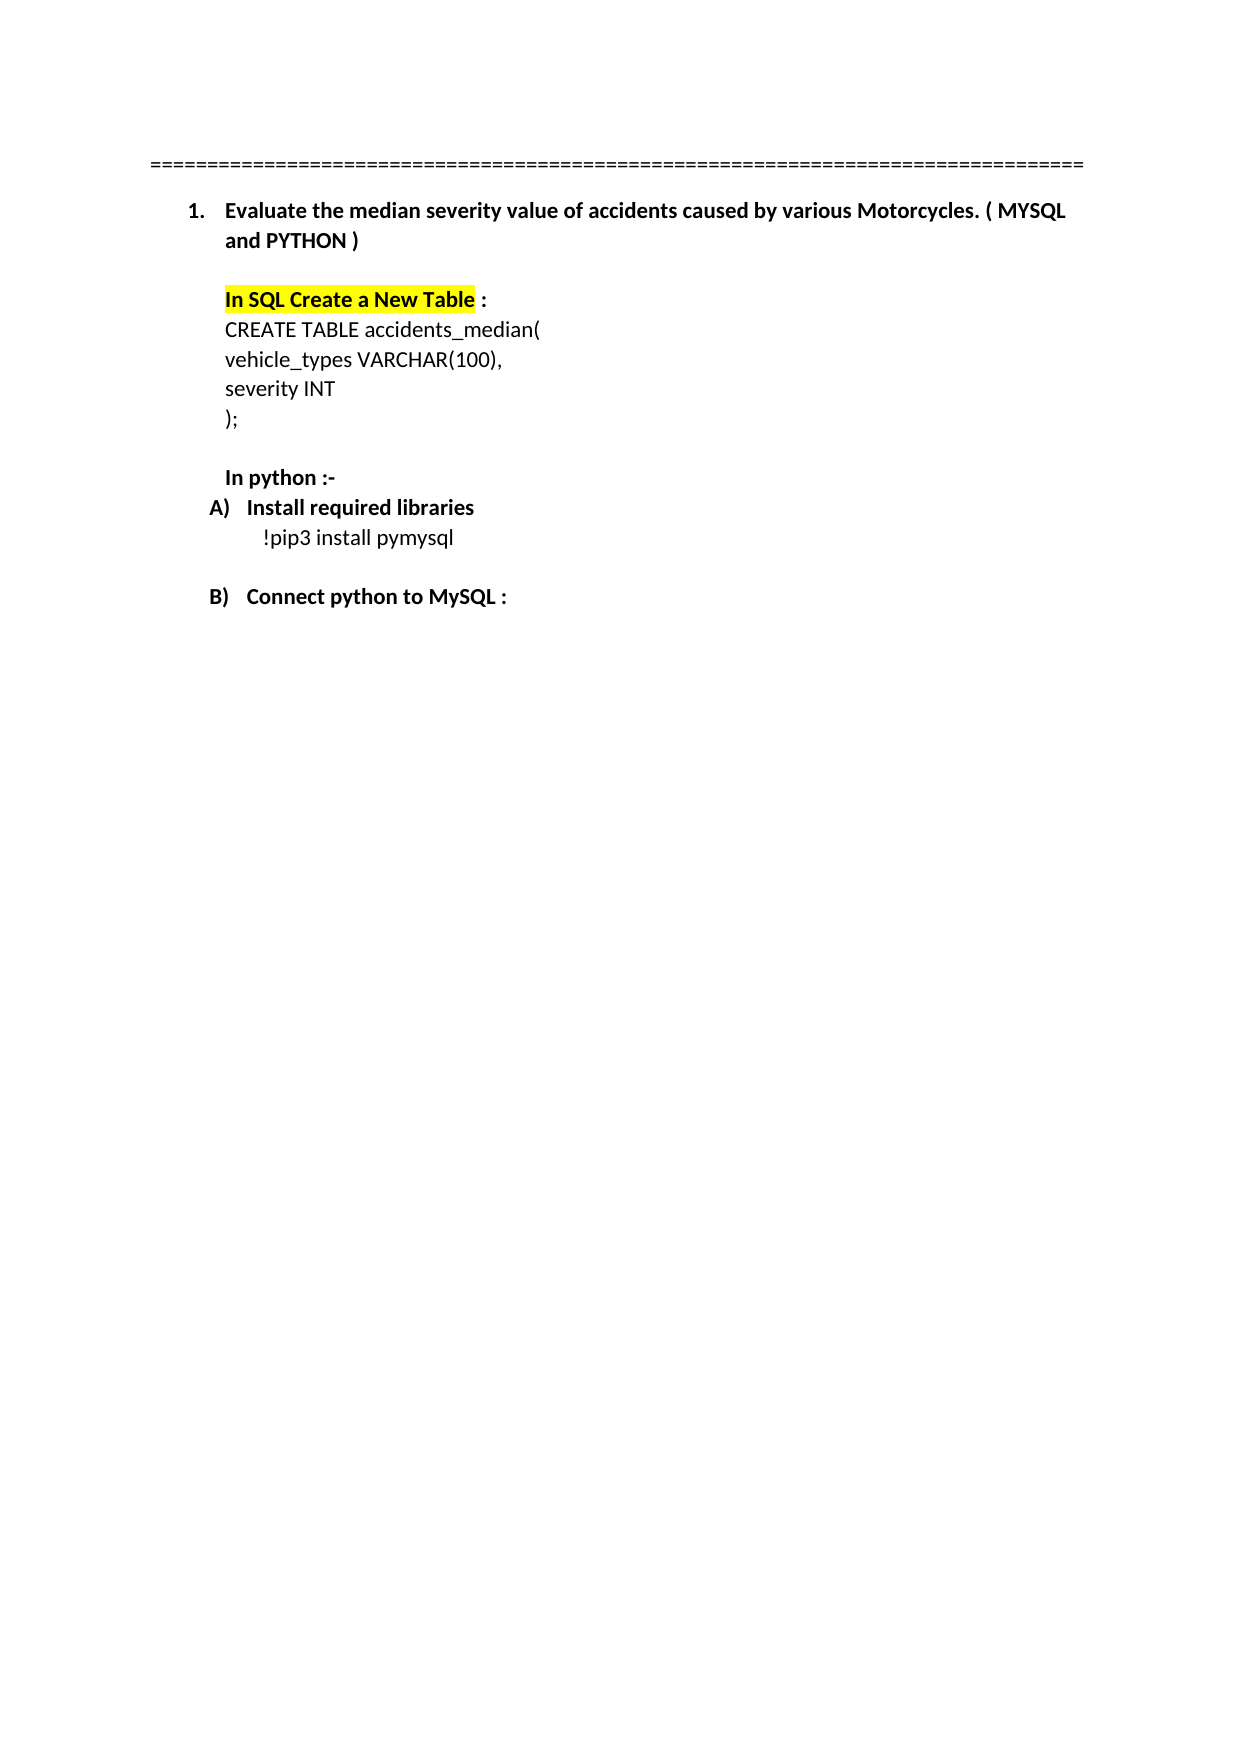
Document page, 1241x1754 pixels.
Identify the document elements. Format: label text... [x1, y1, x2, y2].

list Evaluate the median severity value of accidents caused by various Motorcycles. ( MYSQL and PYTHON ) [187, 196, 1090, 254]
list severity INT [225, 374, 1090, 402]
list ); [225, 404, 1090, 462]
list Install required libraries [209, 493, 1090, 521]
text ================================================================================== [150, 150, 1090, 178]
list CREATE TABLE accidents_median( [225, 315, 1090, 343]
list In SQL Create a New Table : [475, 285, 1090, 313]
list In python :- [225, 463, 1090, 492]
list !pip3 install pymysql [262, 523, 1090, 551]
list vehicle_types VARCHAR(100), [225, 345, 1090, 373]
list Connect python to MySQL : [209, 582, 1090, 610]
